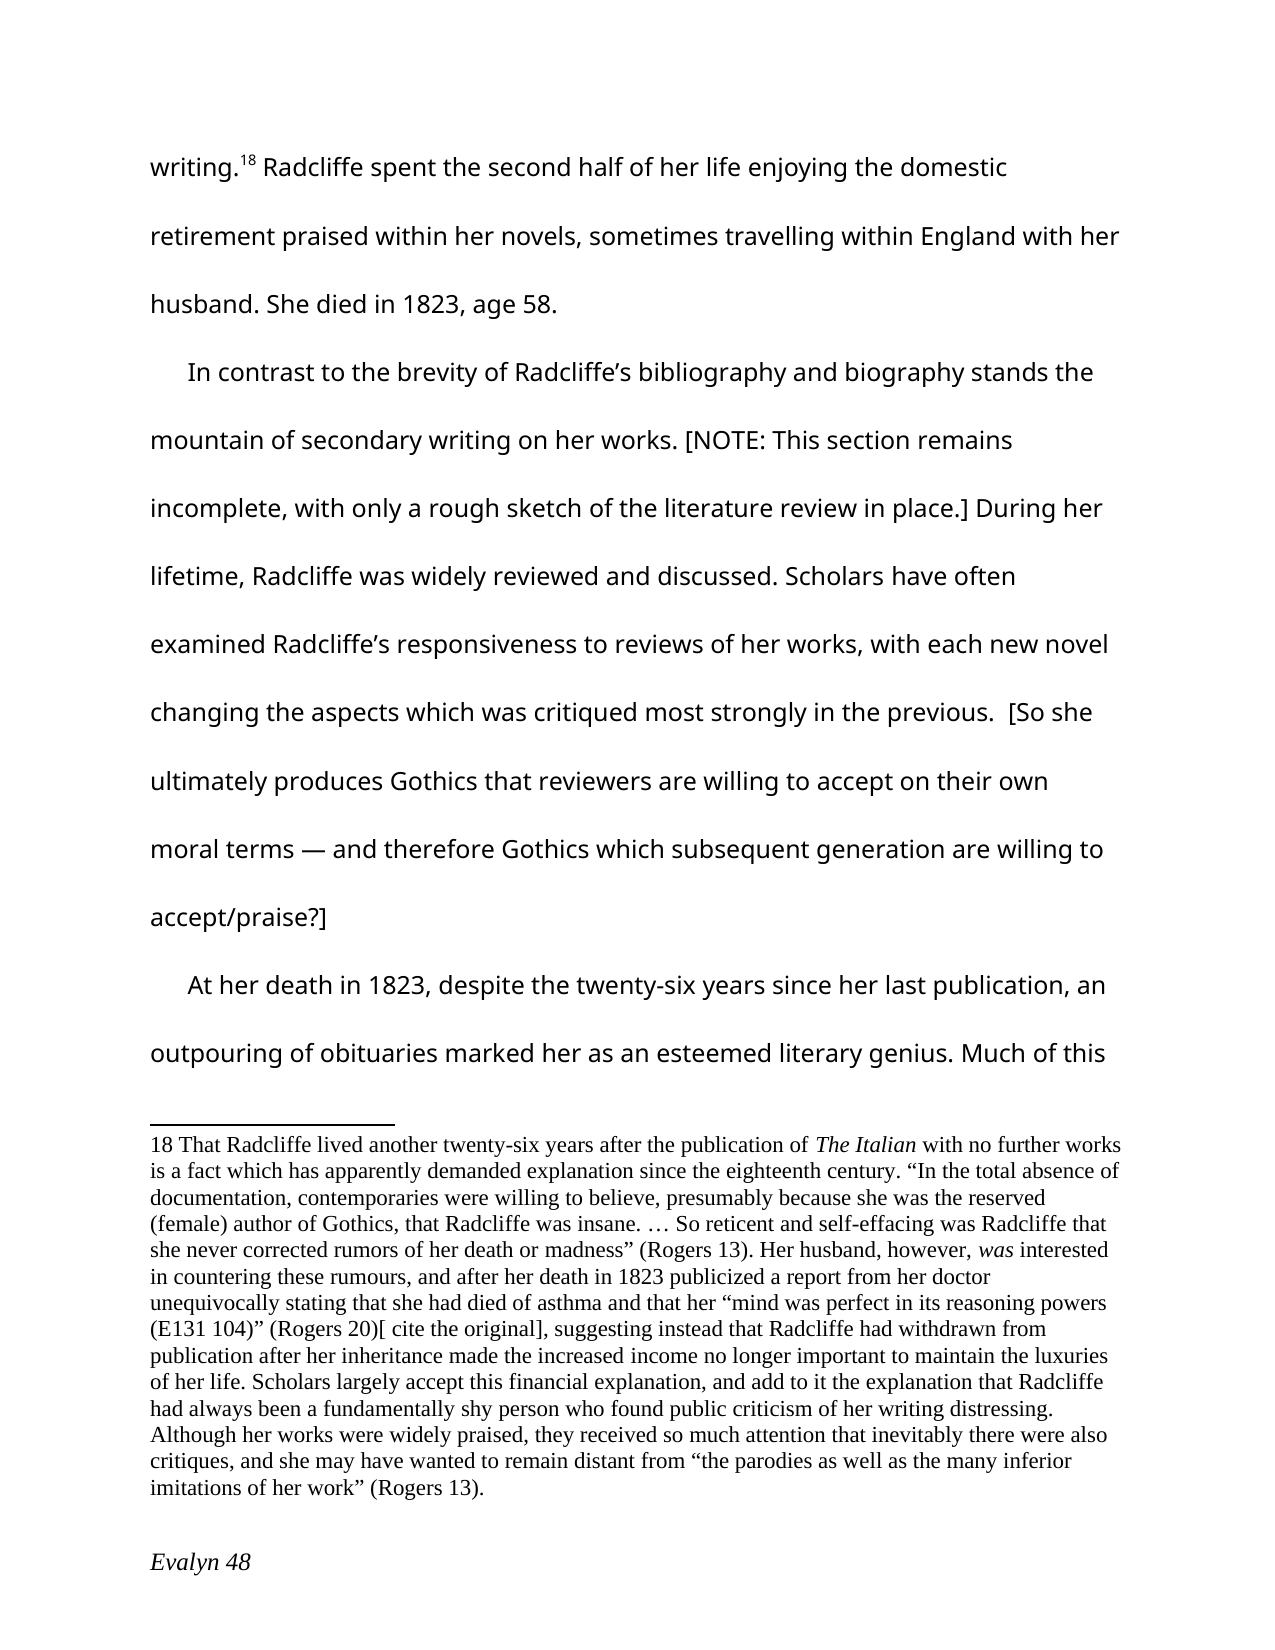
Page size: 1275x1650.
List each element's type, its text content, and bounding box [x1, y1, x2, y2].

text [150, 150, 1125, 320]
text In contrast to the brevity of Radcliffe’s bibliography and biography stands the mountain of secondary writing on her works. [NOTE: This section remains incomplete, with only a rough sketch of the literature review in place.] During her lifetime, Radcliffe was widely reviewed and discussed. Scholars have often examined Radcliffe’s responsiveness to reviews of her works, with each new novel changing the aspects which was critiqued most strongly in the previous. [So she ultimately produces Gothics that reviewers are willing to accept on their own moral terms — and therefore Gothics which subsequent generation are willing to accept/praise?] [150, 354, 1125, 933]
text At her death in 1823, despite the twenty-six years since her last publication, an outpouring of obituaries marked her as an esteemed literary genius. Much of this praise followed the template so famously set out in Walter Scott’s ‘Prefatory Memoir to Mrs Ann Radcliffe’ in the tenth volume of James Ballantyne’s Novelist’s Library series. Despite Scott’s dismissive attitude toward the other romances that beguiled his youth, “he nonetheless takes care to defend the unquestionable genius of Ann Radcliffe on at least three accounts: her presiding over ‘a separate and distinct species of writing’ (Scott 1824: xx); her ability to sustain her readers’ interest and attention across three major novels … and her exploration of extreme human passions in appropriately southern European settings” (Townshend and Wright 5-6). [150, 967, 1125, 1070]
